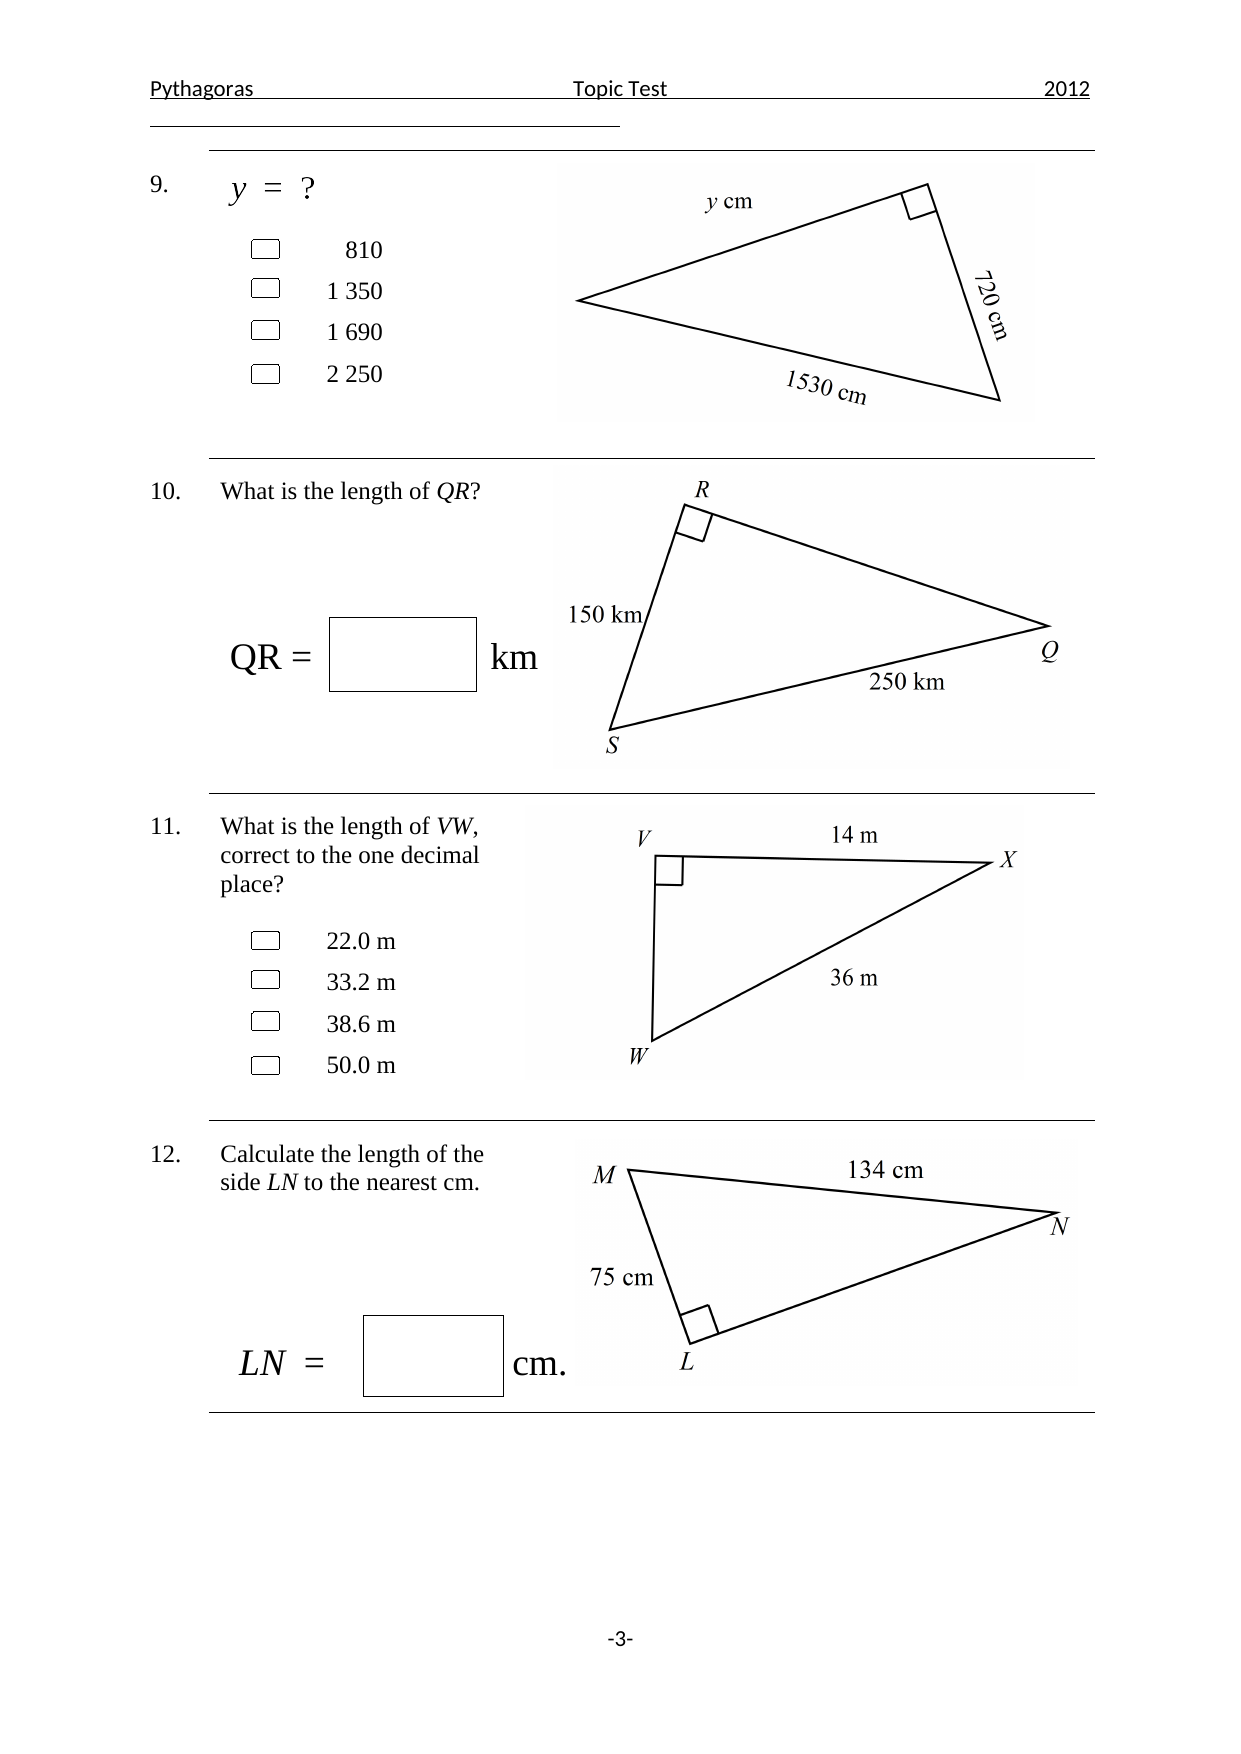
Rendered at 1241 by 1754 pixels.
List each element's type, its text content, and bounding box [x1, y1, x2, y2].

picture [574, 1139, 1079, 1386]
picture [557, 163, 1035, 422]
picture [525, 805, 1024, 1080]
table_cell What is the length of QR? QR = km [209, 459, 1095, 792]
table_cell 10. [139, 458, 209, 792]
table_cell 810 1 350 1 690 2 250 [209, 151, 1095, 457]
table_cell Calculate the length of the side LN to the nearest cm. LN = cm. [209, 1121, 1095, 1412]
table_cell 12. [139, 1120, 209, 1412]
picture [552, 465, 1070, 769]
table_cell 11. [139, 793, 209, 1120]
table_cell What is the length of VW, correct to the one decimal place? 22.0 m 33.2 m 38.6 m 50.0 m [209, 794, 1095, 1120]
table_cell 9. [139, 150, 209, 457]
